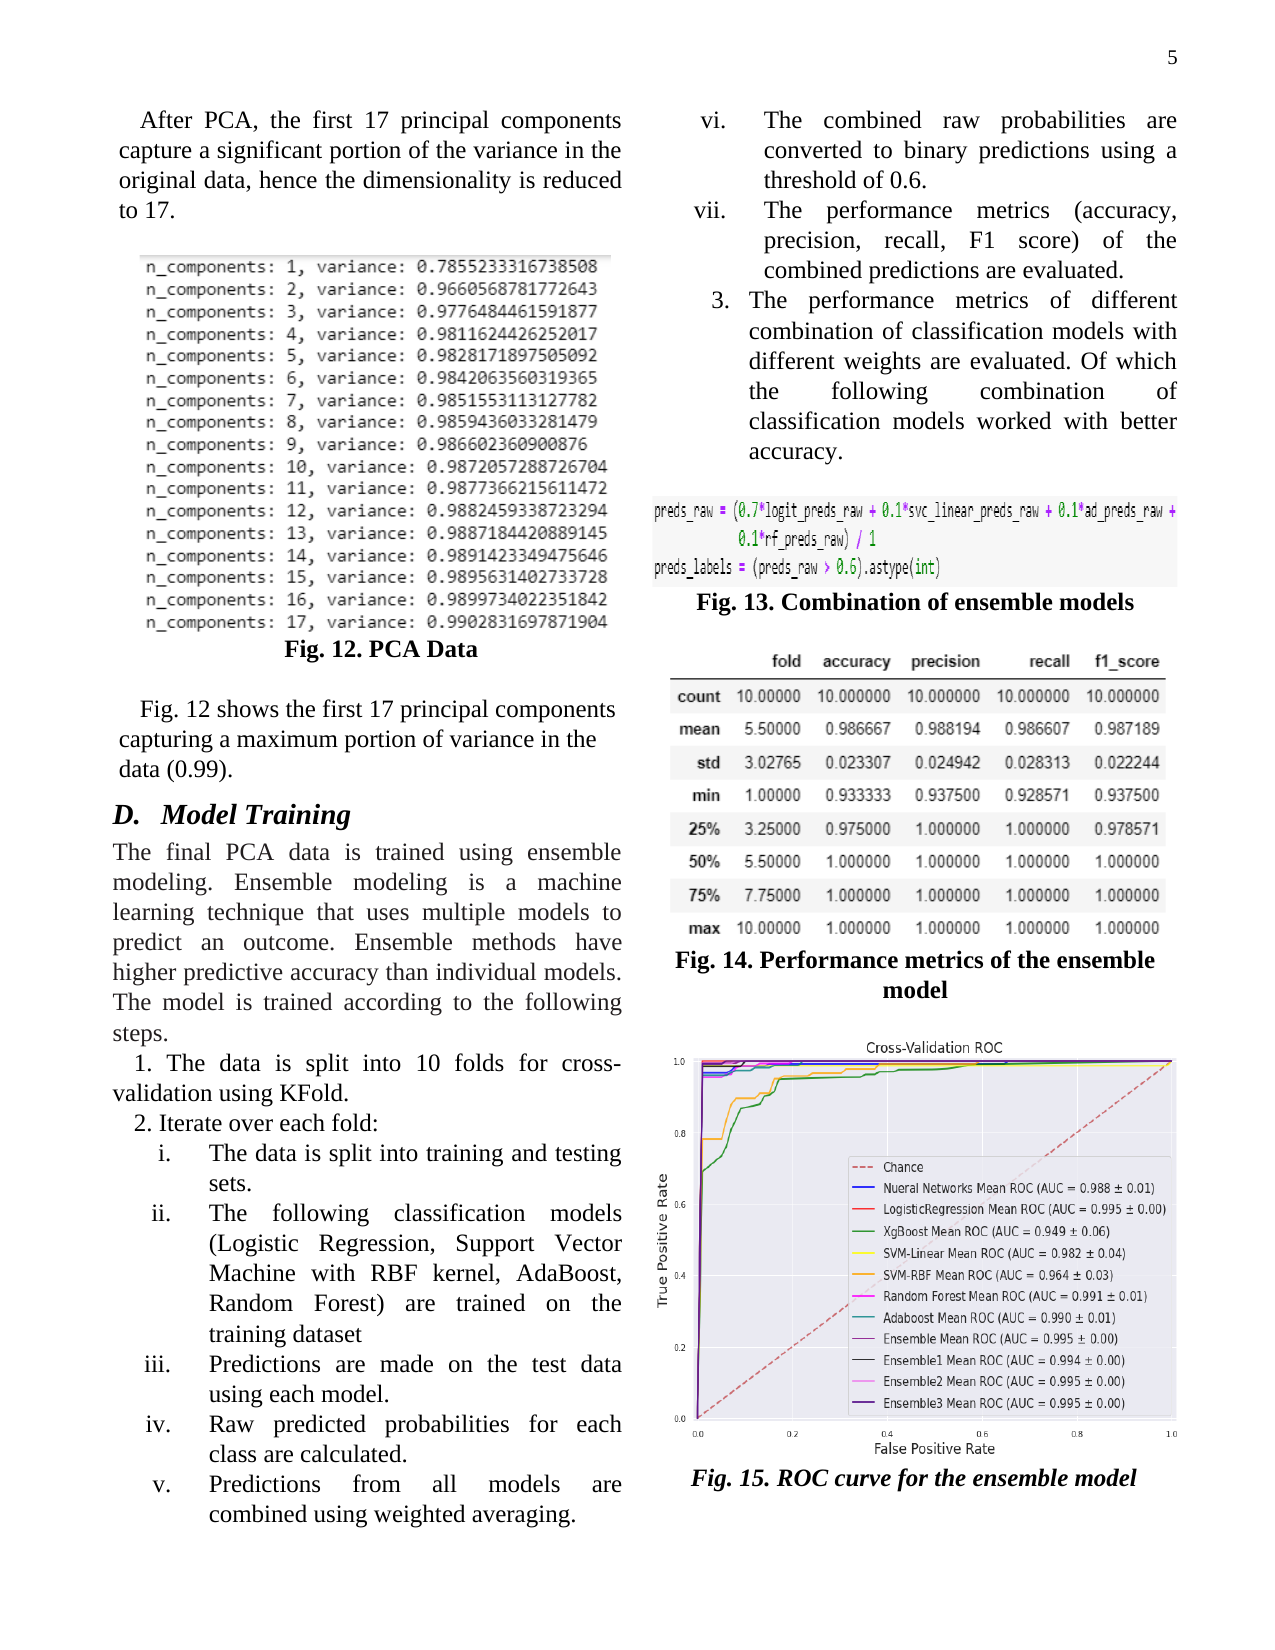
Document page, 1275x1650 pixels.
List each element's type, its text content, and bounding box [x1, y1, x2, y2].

text Fig. 13. Combination of ensemble models [652, 587, 1177, 616]
text Fig. 14. Performance metrics of the ensemble model [652, 945, 1177, 1004]
list The following classification models (Logistic Regression, Support Vector Machine with RBF kernel, AdaBoost, Random Forest) are trained on the training dataset [171, 1198, 622, 1347]
list The performance metrics (accuracy, precision, recall, F1 score) of the combined predictions are evaluated. [726, 195, 1177, 284]
text Fig. 12. PCA Data [118, 634, 622, 663]
text The final PCA data is trained using ensemble modeling. Ensemble modeling is a machine learning technique that uses multiple models to predict an outcome. Ensemble methods have higher predictive accuracy than individual models. The model is trained according to the following steps. [112, 837, 622, 1046]
text After PCA, the first 17 principal components capture a significant portion of the variance in the original data, hence the dimensionality is reduced to 17. [118, 105, 622, 224]
picture [652, 1035, 1182, 1462]
picture [664, 647, 1166, 944]
subtitle Model Training [112, 797, 622, 831]
list Predictions are made on the test data using each model. [171, 1349, 622, 1408]
text Fig. 15. ROC curve for the ensemble model [652, 1462, 1177, 1492]
list The combined raw probabilities are converted to binary predictions using a threshold of 0.6. [726, 105, 1177, 194]
text 1. The data is split into 10 folds for cross-validation using KFold. [112, 1048, 622, 1107]
picture [139, 255, 611, 633]
list Raw predicted probabilities for each class are calculated. [171, 1409, 622, 1468]
text 2. Iterate over each fold: [112, 1108, 622, 1137]
text Fig. 12 shows the first 17 principal components capturing a maximum portion of variance in the data (0.99). [118, 694, 622, 783]
list The data is split into training and testing sets. [171, 1138, 622, 1197]
list Predictions from all models are combined using weighted averaging. [171, 1469, 622, 1528]
list The performance metrics of different combination of classification models with different weights are evaluated. Of which the following combination of classification models worked with better accuracy. [711, 286, 1177, 465]
picture [652, 496, 1178, 587]
